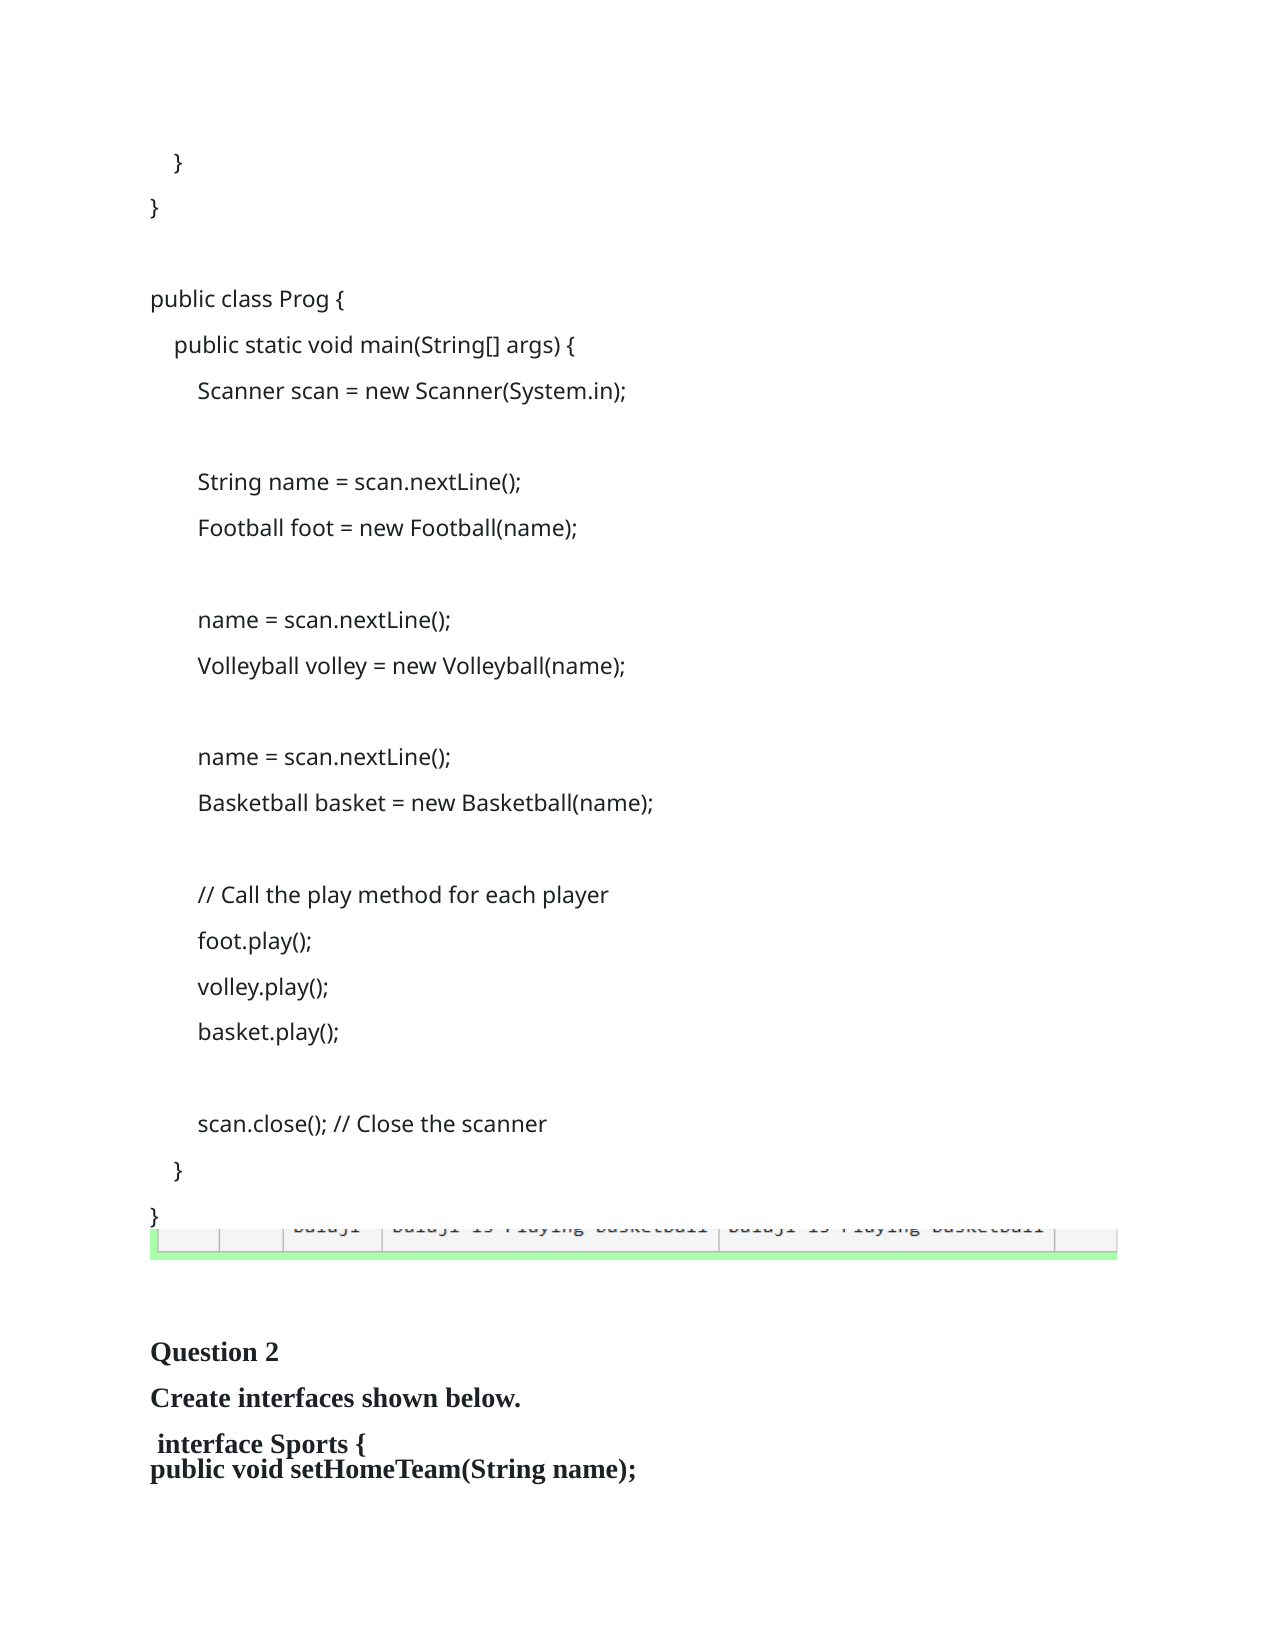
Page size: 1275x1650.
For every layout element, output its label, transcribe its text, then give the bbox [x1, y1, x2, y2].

text Scanner scan = new Scanner(System.in); [150, 379, 1125, 404]
text } [150, 1204, 1125, 1229]
text public static void main(String[] args) { [150, 333, 1125, 358]
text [150, 1433, 1125, 1483]
text } [150, 1158, 1125, 1183]
text Basketball basket = new Basketball(name); [150, 792, 1125, 817]
text } [150, 196, 1125, 221]
text String name = scan.nextLine(); [150, 471, 1125, 496]
text foot.play(); [150, 929, 1125, 954]
text Create interfaces shown below. [150, 1387, 1125, 1412]
text // Call the play method for each player [150, 883, 1125, 908]
text Volleyball volley = new Volleyball(name); [150, 654, 1125, 679]
text name = scan.nextLine(); [150, 608, 1125, 633]
text volley.play(); [150, 975, 1125, 1000]
text name = scan.nextLine(); [150, 746, 1125, 771]
text Question 2 [150, 1342, 1125, 1367]
text } [150, 150, 1125, 175]
text Football foot = new Football(name); [150, 517, 1125, 542]
text scan.close(); // Close the scanner [150, 1112, 1125, 1137]
text public class Prog { [150, 287, 1125, 312]
text basket.play(); [150, 1021, 1125, 1046]
